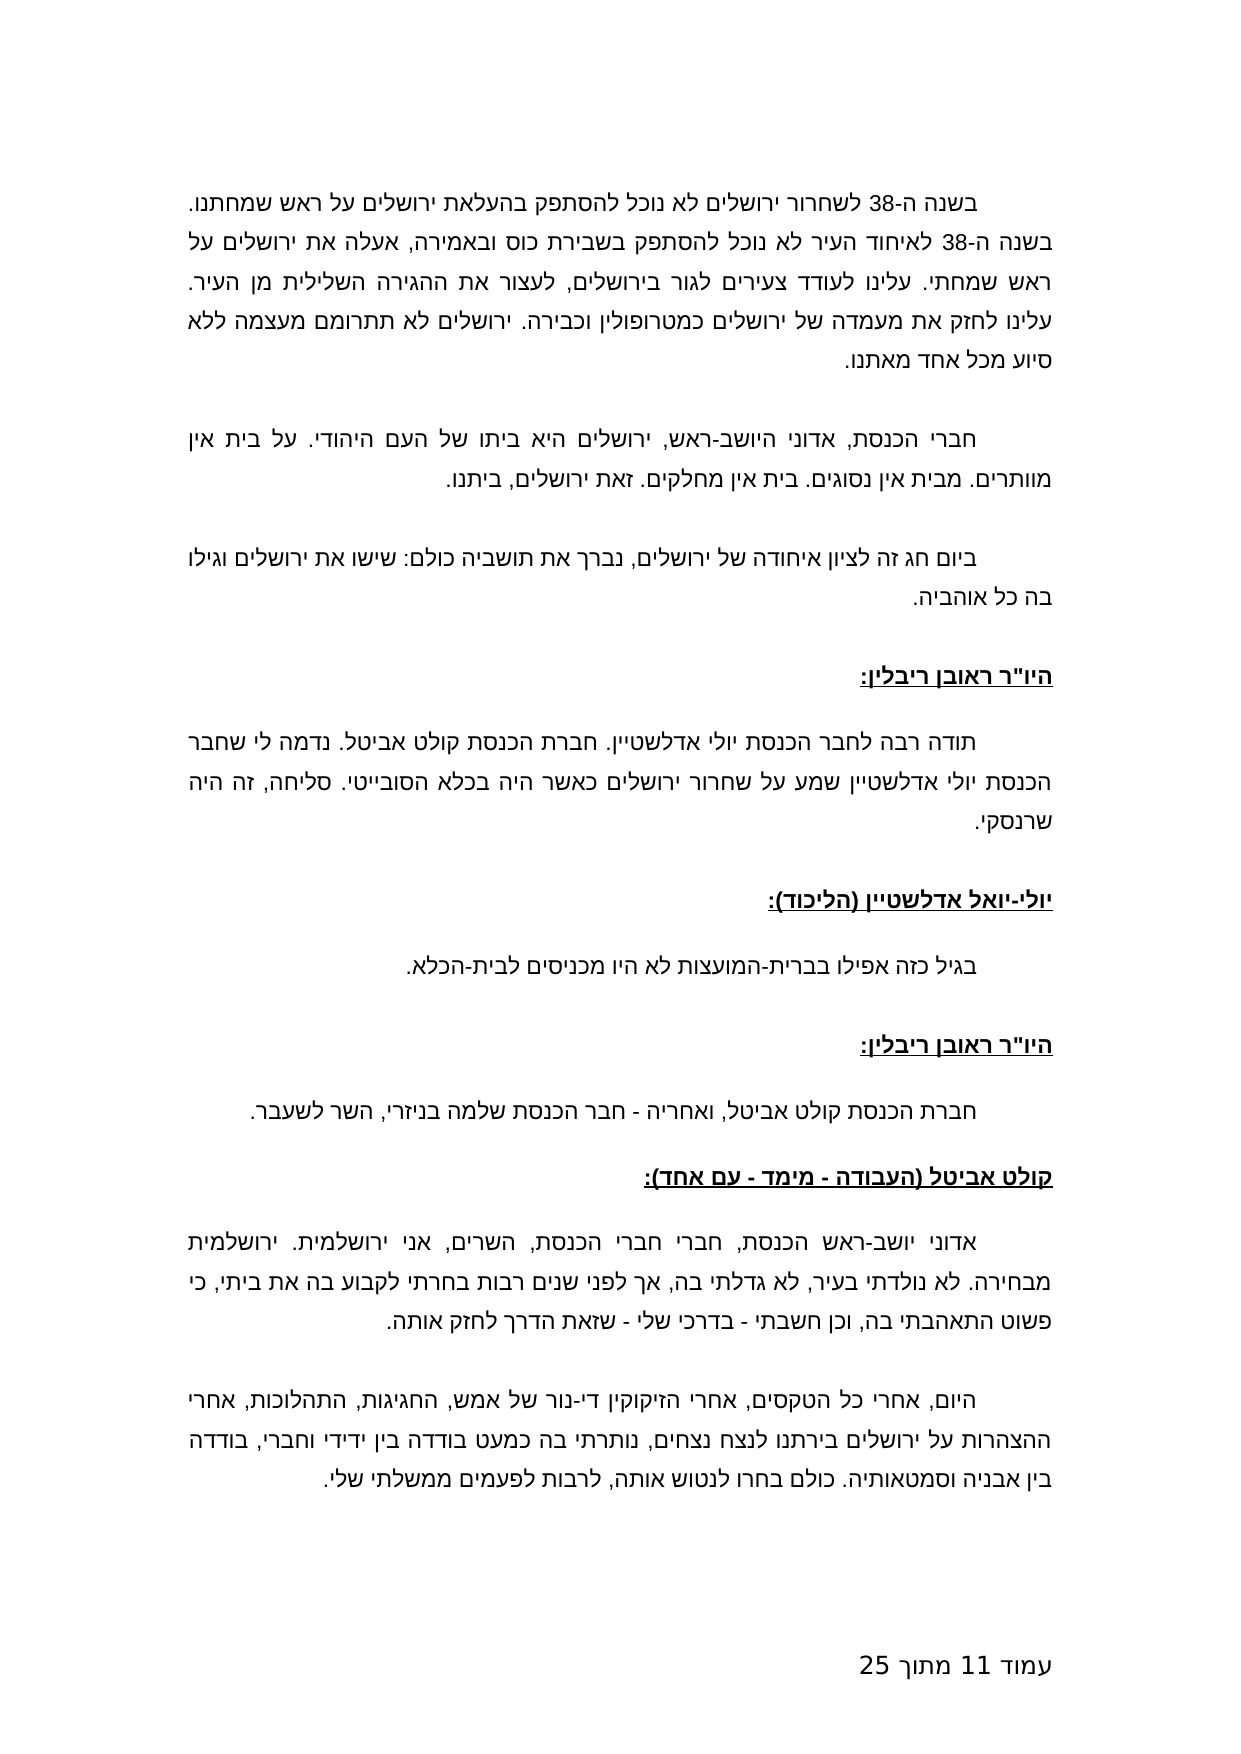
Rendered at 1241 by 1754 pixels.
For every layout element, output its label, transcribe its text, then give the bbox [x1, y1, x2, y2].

text חברת הכנסת קולט אביטל, ואחריה - חבר הכנסת שלמה בניזרי, השר לשעבר. [187, 1098, 1053, 1124]
text בגיל כזה אפילו בברית-המועצות לא היו מכניסים לבית-הכלא. [187, 953, 1053, 979]
text היום, אחרי כל הטקסים, אחרי הזיקוקין די-נור של אמש, החגיגות, התהלוכות, אחרי ההצהרות על ירושלים בירתנו לנצח נצחים, נותרתי בה כמעט בודדה בין ידידי וחברי, בודדה בין אבניה וסמטאותיה. כולם בחרו לנטוש אותה, לרבות לפעמים ממשלתי שלי. [187, 1387, 1053, 1492]
text חברי הכנסת, אדוני היושב-ראש, ירושלים היא ביתו של העם היהודי. על בית אין מוותרים. מבית אין נסוגים. בית אין מחלקים. זאת ירושלים, ביתנו. [187, 426, 1053, 492]
text יולי-יואל אדלשטיין (הליכוד): [187, 887, 1053, 913]
text בשנה ה-38 לשחרור ירושלים לא נוכל להסתפק בהעלאת ירושלים על ראש שמחתנו. בשנה ה-38 לאיחוד העיר לא נוכל להסתפק בשבירת כוס ובאמירה, אעלה את ירושלים על ראש שמחתי. עלינו לעודד צעירים לגור בירושלים, לעצור את ההגירה השלילית מן העיר. עלינו לחזק את מעמדה של ירושלים כמטרופולין וכבירה. ירושלים לא תתרומם מעצמה ללא סיוע מכל אחד מאתנו. [187, 189, 1053, 374]
text היו"ר ראובן ריבלין: [187, 663, 1053, 689]
text אדוני יושב-ראש הכנסת, חברי חברי הכנסת, השרים, אני ירושלמית. ירושלמית מבחירה. לא נולדתי בעיר, לא גדלתי בה, אך לפני שנים רבות בחרתי לקבוע בה את ביתי, כי פשוט התאהבתי בה, וכן חשבתי - בדרכי שלי - שזאת הדרך לחזק אותה. [187, 1229, 1053, 1334]
text קולט אביטל (העבודה - מימד - עם אחד): [187, 1163, 1053, 1190]
text היו"ר ראובן ריבלין: [187, 1032, 1053, 1058]
text תודה רבה לחבר הכנסת יולי אדלשטיין. חברת הכנסת קולט אביטל. נדמה לי שחבר הכנסת יולי אדלשטיין שמע על שחרור ירושלים כאשר היה בכלא הסובייטי. סליחה, זה היה שרנסקי. [187, 729, 1053, 834]
text ביום חג זה לציון איחודה של ירושלים, נברך את תושביה כולם: שישו את ירושלים וגילו בה כל אוהביה. [187, 545, 1053, 611]
